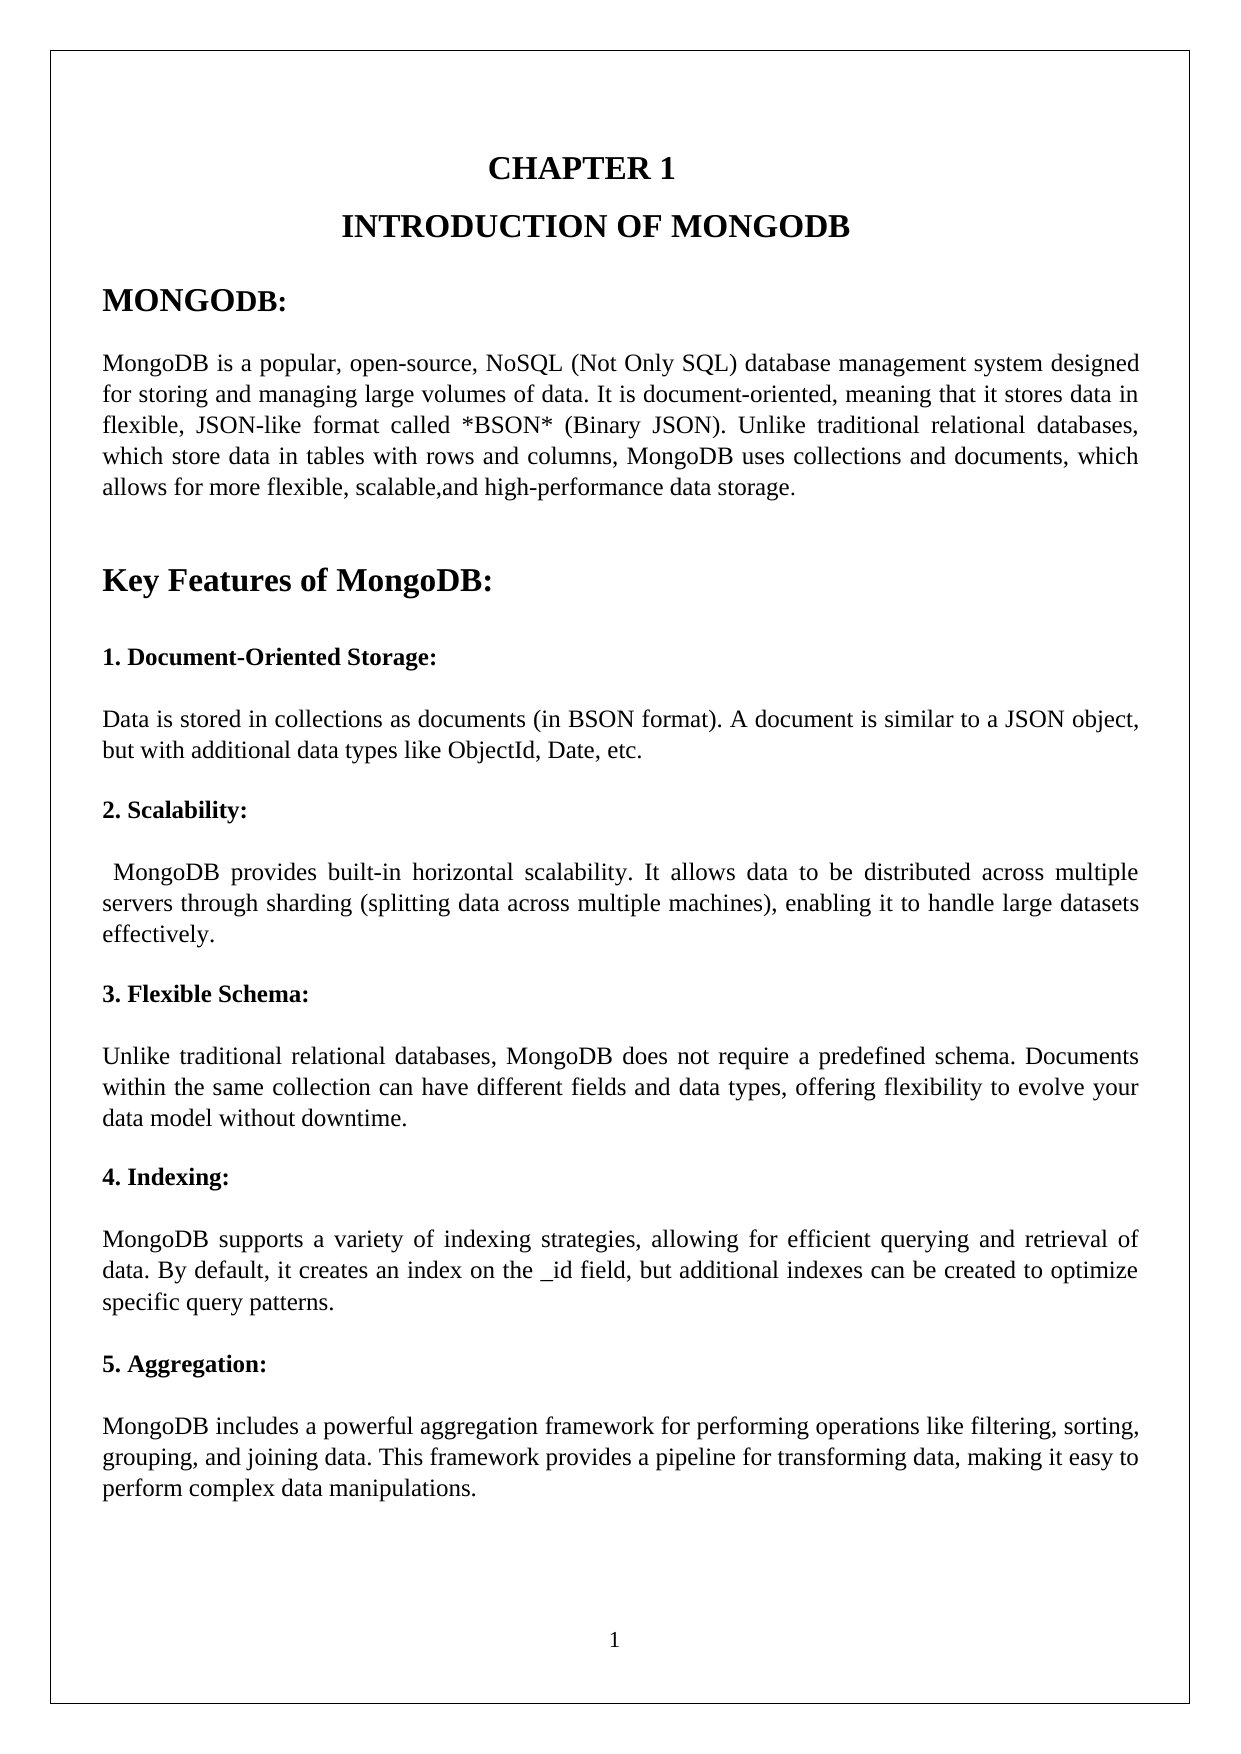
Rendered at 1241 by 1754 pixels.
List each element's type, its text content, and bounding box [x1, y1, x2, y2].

text 2. Scalability: [102, 795, 1140, 824]
text Data is stored in collections as documents (in BSON format). A document is similar to a JSON object, but with additional data types like ObjectId, Date, etc. [102, 704, 1140, 764]
text MONGODB: [102, 281, 1140, 319]
text MongoDB includes a powerful aggregation framework for performing operations like filtering, sorting, grouping, and joining data. This framework provides a pipeline for transforming data, making it easy to perform complex data manipulations. [102, 1411, 1140, 1502]
text MongoDB is a popular, open-source, NoSQL (Not Only SQL) database management system designed for storing and managing large volumes of data. It is document-oriented, meaning that it stores data in flexible, JSON-like format called *BSON* (Binary JSON). Unlike traditional relational databases, which store data in tables with rows and columns, MongoDB uses collections and documents, which allows for more flexible, scalable,and high-performance data storage. [102, 348, 1140, 501]
subtitle CHAPTER 1 [427, 148, 1050, 186]
text 1. Document-Oriented Storage: [102, 642, 1140, 671]
text 5. Aggregation: [102, 1349, 1140, 1377]
text Unlike traditional relational databases, MongoDB does not require a predefined schema. Documents within the same collection can have different fields and data types, offering flexibility to evolve your data model without downtime. [102, 1041, 1140, 1132]
text MongoDB provides built-in horizontal scalability. It allows data to be distributed across multiple servers through sharding (splitting data across multiple machines), enabling it to handle large datasets effectively. [102, 857, 1140, 948]
text MongoDB supports a variety of indexing strategies, allowing for efficient querying and retrieval of data. By default, it creates an index on the _id field, but additional indexes can be created to optimize specific query patterns. [102, 1224, 1140, 1315]
text INTRODUCTION OF MONGODB [270, 206, 1135, 244]
text 4. Indexing: [102, 1162, 1140, 1191]
text Key Features of MongoDB: [102, 560, 1140, 598]
text 3. Flexible Schema: [102, 979, 1140, 1007]
